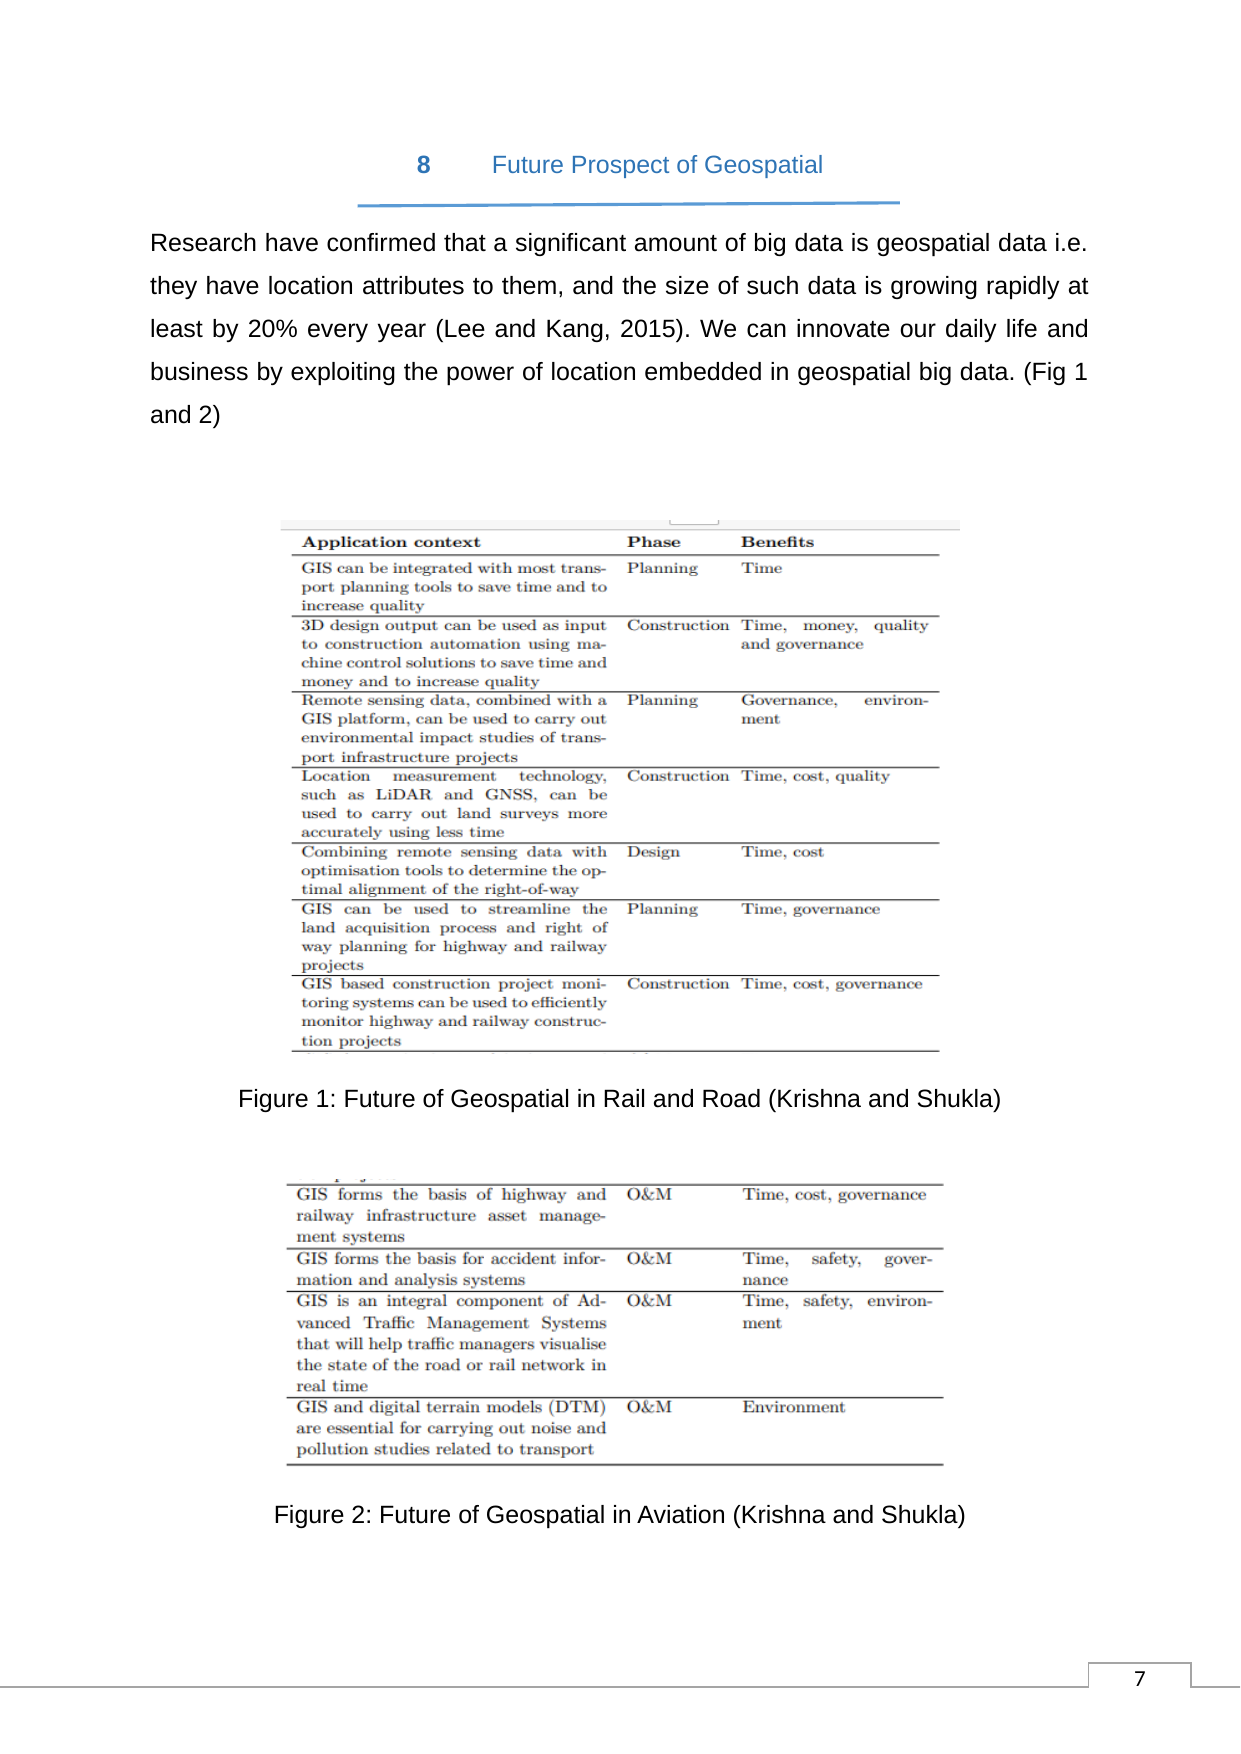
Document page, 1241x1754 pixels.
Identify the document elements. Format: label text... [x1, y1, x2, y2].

subtitle 8 Future Prospect of Geospatial [150, 150, 1090, 179]
text Figure 1: Future of Geospatial in Rail and Road (Krishna and Shukla) [150, 1084, 1090, 1113]
text Figure 2: Future of Geospatial in Aviation (Krishna and Shukla) [150, 1501, 1090, 1529]
picture [280, 520, 960, 1054]
picture [278, 1179, 963, 1482]
text Research have confirmed that a significant amount of big data is geospatial data i.e. they have location attributes to them, and the size of such data is growing rapidly at least by 20% every year (Lee and Kang, 2015). We can innovate our daily life and business by exploiting the power of location embedded in geospatial big data. (Fig 1 and 2) [150, 228, 1090, 429]
